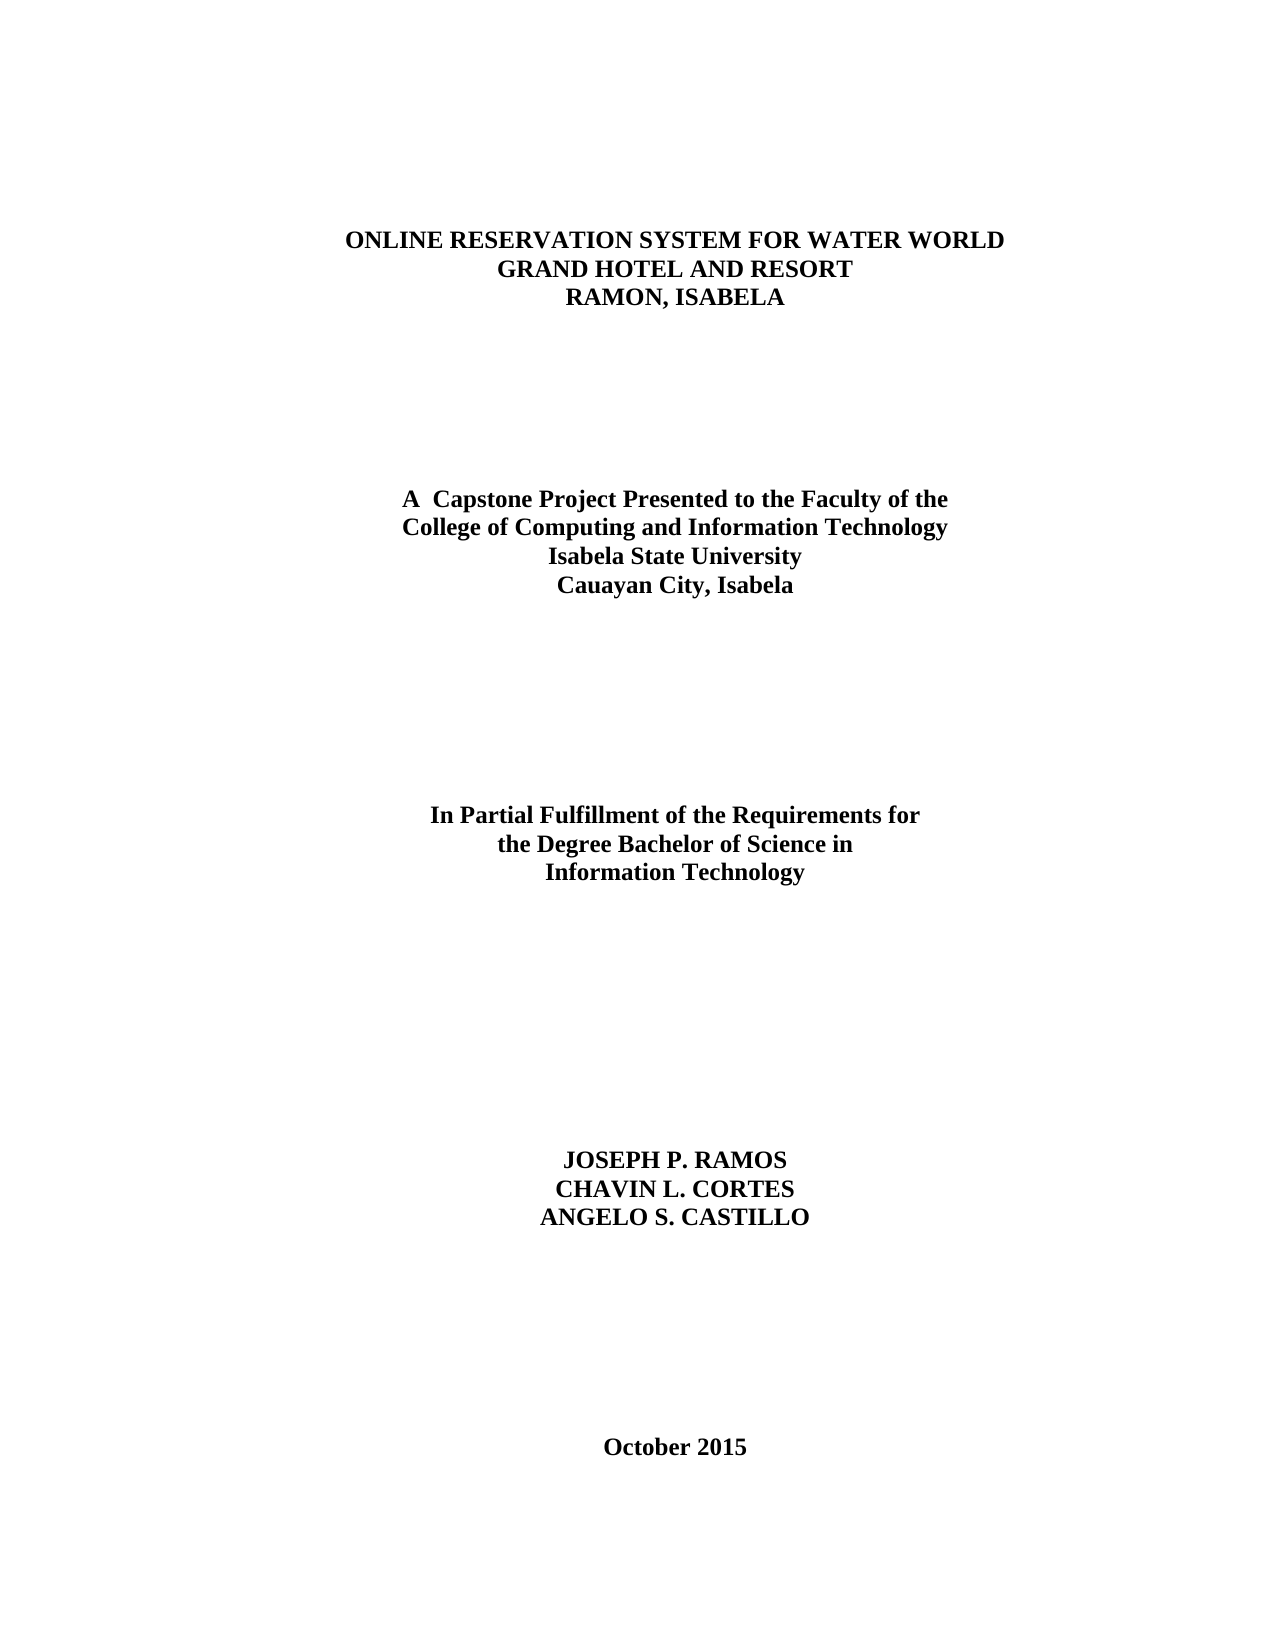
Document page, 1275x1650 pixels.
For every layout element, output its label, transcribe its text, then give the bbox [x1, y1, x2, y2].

text RAMON, ISABELA [225, 282, 1125, 311]
text Information Technology [225, 857, 1125, 886]
text ANGELO S. CASTILLO [225, 1202, 1125, 1231]
text CHAVIN L. CORTES [225, 1174, 1125, 1202]
text In Partial Fulfillment of the Requirements for [225, 800, 1125, 829]
text ONLINE RESERVATION SYSTEM FOR WATER WORLD [225, 225, 1125, 254]
text Cauayan City, Isabela [225, 570, 1125, 599]
text College of Computing and Information Technology [225, 512, 1125, 541]
text the Degree Bachelor of Science in [225, 829, 1125, 857]
text October 2015 [225, 1432, 1125, 1461]
text GRAND HOTEL AND RESORT [225, 254, 1125, 282]
text JOSEPH P. RAMOS [225, 1145, 1125, 1174]
text Isabela State University [225, 541, 1125, 570]
text A Capstone Project Presented to the Faculty of the [225, 484, 1125, 512]
